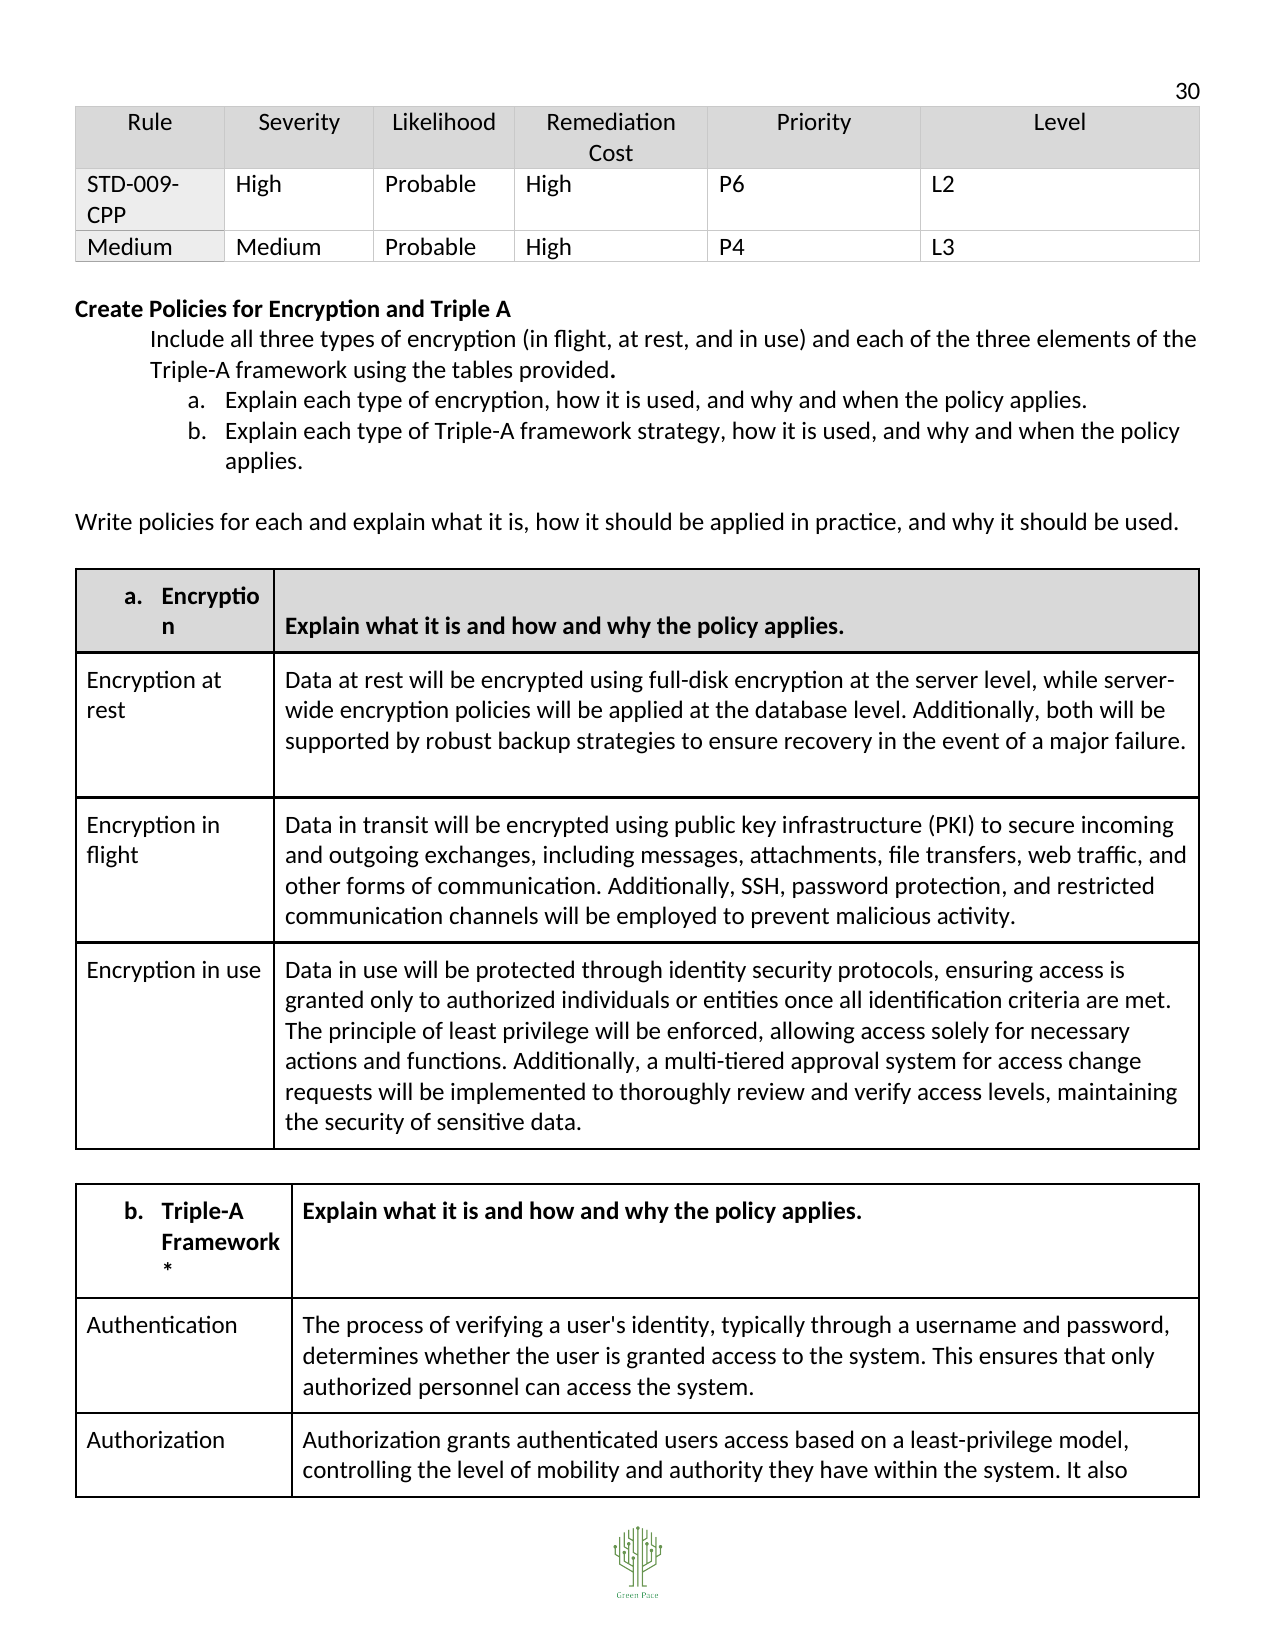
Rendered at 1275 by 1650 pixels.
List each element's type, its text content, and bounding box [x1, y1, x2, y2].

table_cell P4 [708, 231, 920, 261]
table_cell L2 [921, 169, 1199, 230]
text Write policies for each and explain what it is, how it should be applied in practice, and why it should be used. [75, 506, 1200, 537]
table_header Priority [708, 107, 920, 168]
table_header Level [921, 107, 1199, 168]
table_cell High [515, 231, 707, 261]
table_cell Data in transit will be encrypted using public key infrastructure (PKI) to secure incoming and outgoing exchanges, including messages, attachments, file transfers, web traffic, and other forms of communication. Additionally, SSH, password protection, and restricted communication channels will be employed to prevent malicious activity. [275, 799, 1198, 941]
table_header Encryption [77, 570, 273, 651]
table_cell Encryption in use [77, 944, 273, 1147]
table_cell High [515, 169, 707, 230]
table_header Severity [225, 107, 373, 168]
table_cell Medium [225, 231, 373, 261]
picture [605, 1521, 670, 1606]
table_cell STD-009-CPP [76, 169, 224, 230]
table_cell Encryption in flight [77, 799, 273, 941]
table_cell Probable [374, 231, 514, 261]
table_cell Authentication [77, 1299, 291, 1412]
table_header Rule [76, 107, 224, 168]
table_header Likelihood [374, 107, 514, 168]
table_header Explain what it is and how and why the policy applies. [293, 1185, 1198, 1297]
table_cell Data in use will be protected through identity security protocols, ensuring access is granted only to authorized individuals or entities once all identification criteria are met. The principle of least privilege will be enforced, allowing access solely for necessary actions and functions. Additionally, a multi-tiered approval system for access change requests will be implemented to thoroughly review and verify access levels, maintaining the security of sensitive data. [275, 944, 1198, 1147]
table_cell Authorization [77, 1414, 291, 1496]
subtitle Create Policies for Encryption and Triple A [75, 293, 1200, 323]
list Explain each type of encryption, how it is used, and why and when the policy applies. [187, 384, 1200, 415]
table_header Explain what it is and how and why the policy applies. [275, 570, 1198, 651]
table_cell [293, 1414, 1198, 1496]
table_header Triple-A Framework* [77, 1185, 291, 1297]
table_cell P6 [708, 169, 920, 230]
table_cell Encryption at rest [77, 654, 273, 796]
table_cell L3 [921, 231, 1199, 261]
table_cell Data at rest will be encrypted using full-disk encryption at the server level, while server-wide encryption policies will be applied at the database level. Additionally, both will be supported by robust backup strategies to ensure recovery in the event of a major failure. [275, 654, 1198, 796]
list Explain each type of Triple-A framework strategy, how it is used, and why and when the policy applies. [187, 415, 1200, 476]
table_cell High [225, 169, 373, 230]
table_cell The process of verifying a user's identity, typically through a username and password, determines whether the user is granted access to the system. This ensures that only authorized personnel can access the system. [293, 1299, 1198, 1412]
text Include all three types of encryption (in flight, at rest, and in use) and each of the three elements of the Triple-A framework using the tables provided. [150, 323, 1200, 384]
table_cell Medium [76, 231, 224, 261]
table_cell Probable [374, 169, 514, 230]
table_header Remediation Cost [515, 107, 707, 168]
